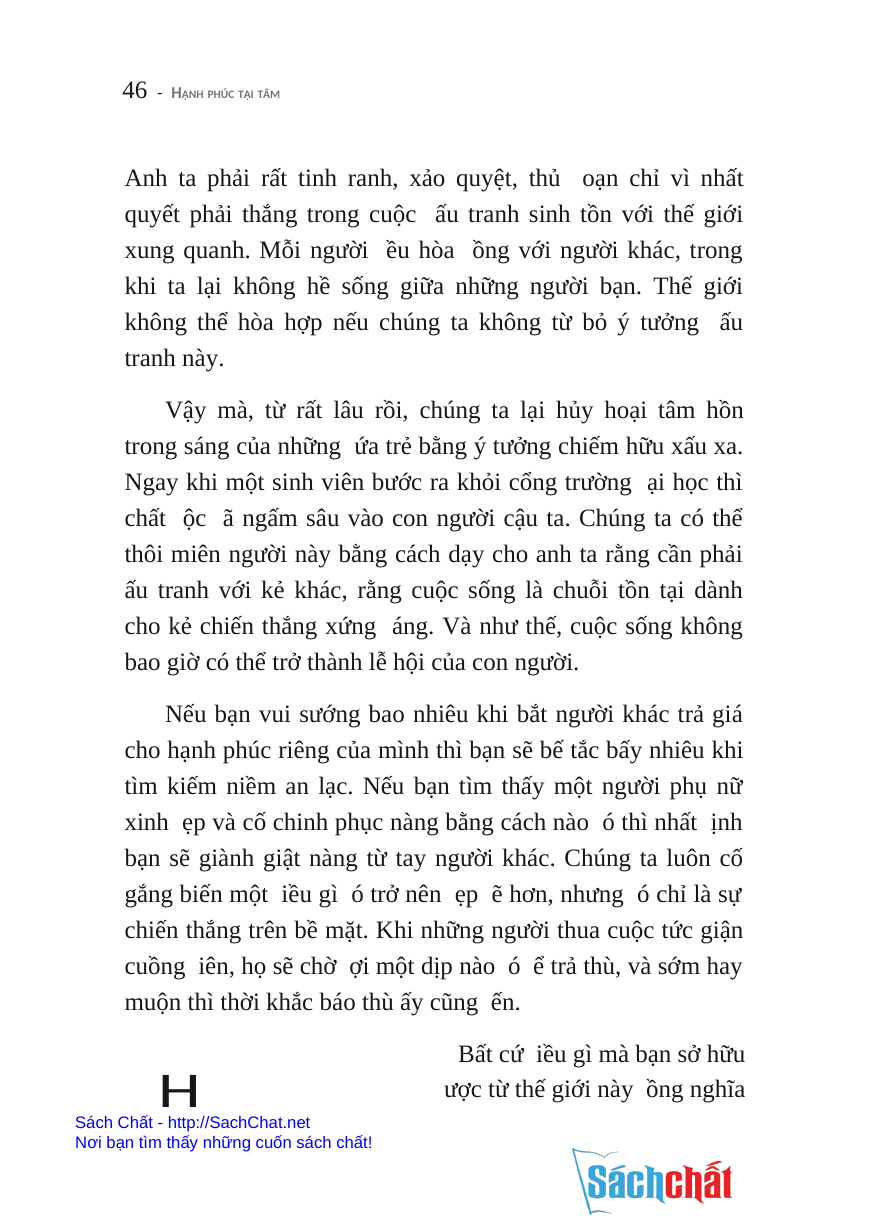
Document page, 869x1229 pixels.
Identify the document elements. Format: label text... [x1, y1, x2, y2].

text Vậy mà, từ rất lâu rồi, chúng ta lại hủy hoại tâm hồn trong sáng của những ứa trẻ bằng ý tưởng chiếm hữu xấu xa. Ngay khi một sinh viên bước ra khỏi cổng trường ại học thì chất ộc ã ngấm sâu vào con người cậu ta. Chúng ta có thể thôi miên người này bằng cách dạy cho anh ta rằng cần phải ấu tranh với kẻ khác, rằng cuộc sống là chuỗi tồn tại dành cho kẻ chiến thắng xứng áng. Và như thế, cuộc sống không bao giờ có thể trở thành lễ hội của con người. [124, 395, 744, 676]
picture [568, 1148, 733, 1215]
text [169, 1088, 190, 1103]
text Nếu bạn vui sướng bao nhiêu khi bắt người khác trả giá cho hạnh phúc riêng của mình thì bạn sẽ bế tắc bấy nhiêu khi tìm kiếm niềm an lạc. Nếu bạn tìm thấy một người phụ nữ xinh ẹp và cố chinh phục nàng bằng cách nào ó thì nhất ịnh bạn sẽ giành giật nàng từ tay người khác. Chúng ta luôn cố gắng biến một iều gì ó trở nên ẹp ẽ hơn, nhưng ó chỉ là sự chiến thắng trên bề mặt. Khi những người thua cuộc tức giận cuồng iên, họ sẽ chờ ợi một dịp nào ó ể trả thù, và sớm hay muộn thì thời khắc báo thù ấy cũng ến. [124, 699, 744, 1016]
text Bất cứ iều gì mà bạn sở hữu [158, 1039, 745, 1068]
text ược từ thế giới này ồng nghĩa [196, 1074, 745, 1103]
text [124, 163, 744, 371]
